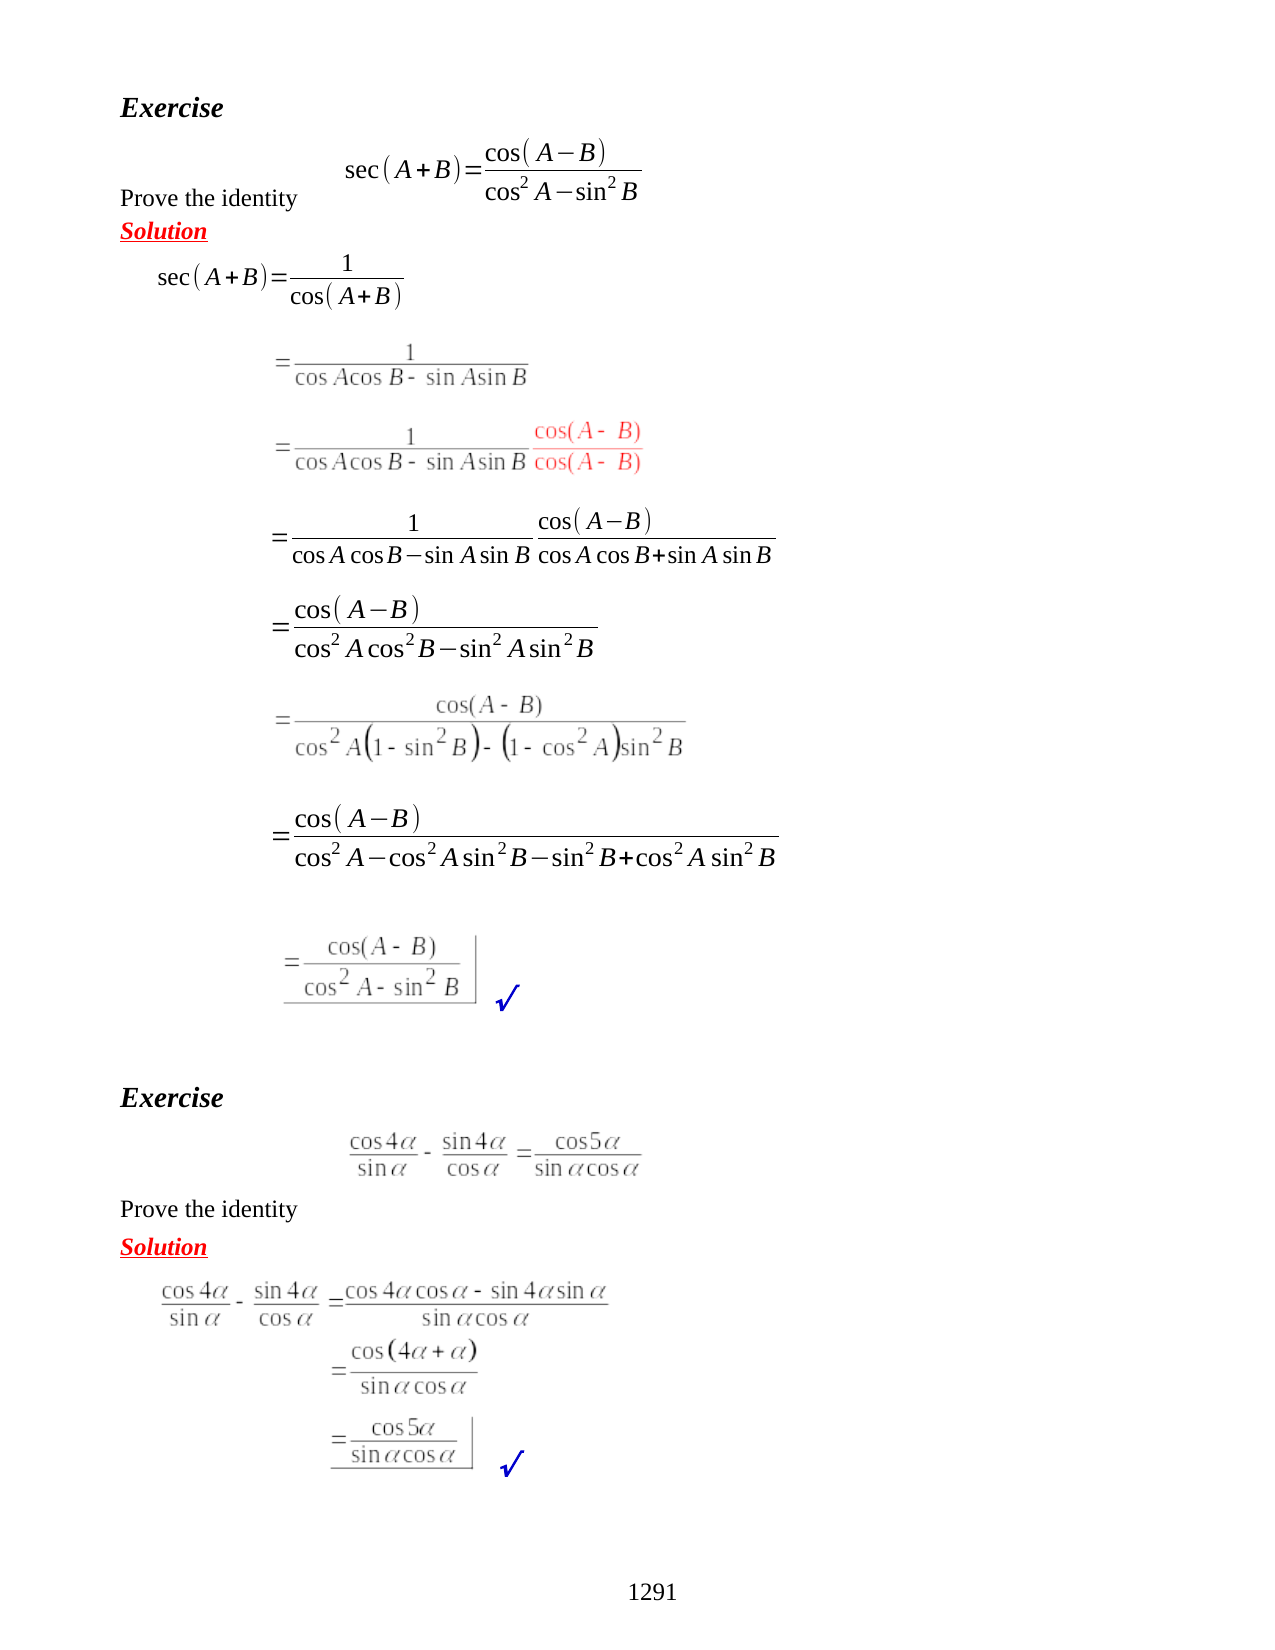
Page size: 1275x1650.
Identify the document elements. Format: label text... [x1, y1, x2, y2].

text Prove the identity [120, 136, 1185, 212]
text Solution [120, 216, 1185, 244]
text Prove the identity [120, 1126, 1185, 1222]
text Exercise [120, 1080, 1185, 1114]
text √ [157, 929, 1185, 1014]
text √ [157, 1413, 1185, 1480]
text Exercise [120, 90, 1185, 123]
text Solution [120, 1232, 1185, 1261]
